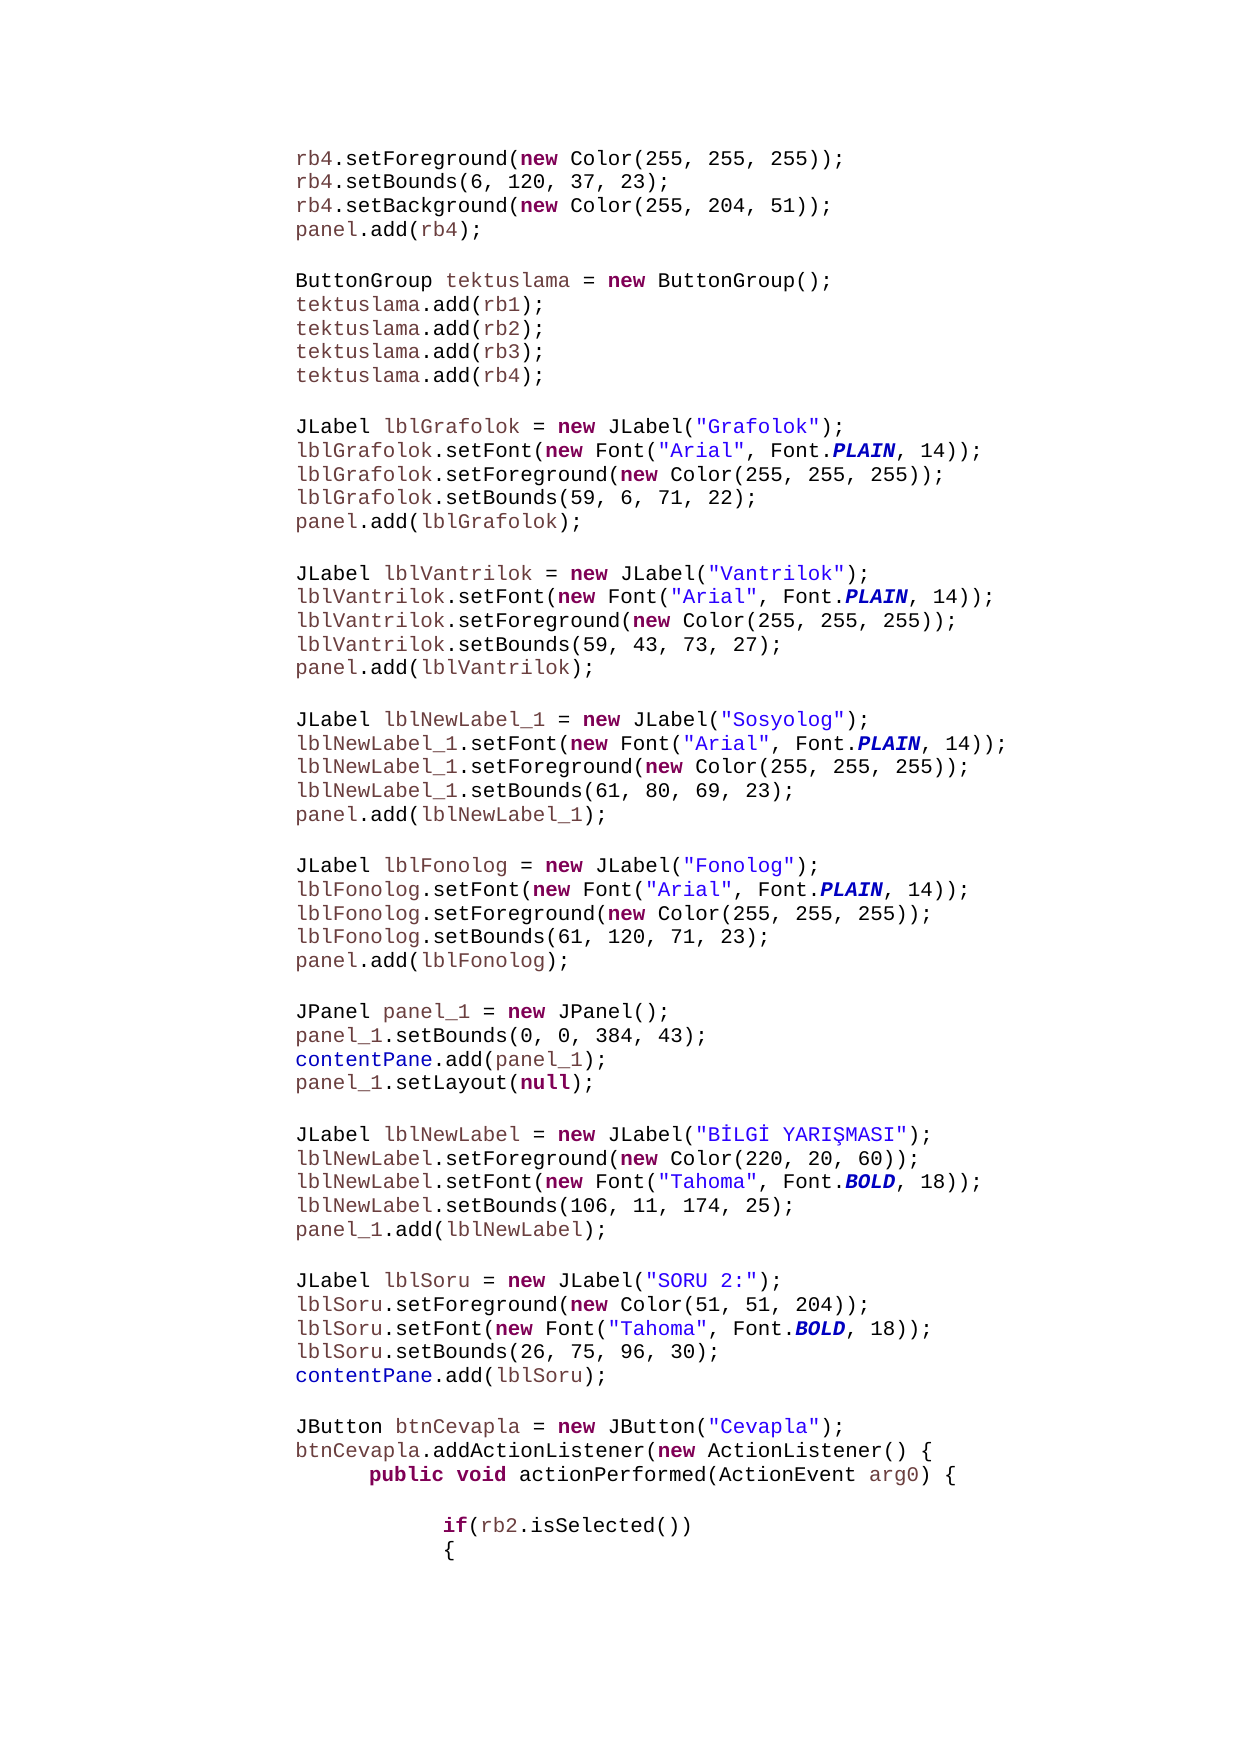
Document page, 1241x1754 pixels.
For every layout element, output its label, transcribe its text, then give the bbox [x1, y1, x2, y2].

text rb4.setForeground(new Color(255, 255, 255)); [148, 148, 1093, 171]
text ButtonGroup tektuslama = new ButtonGroup(); [148, 270, 1093, 294]
text lblNewLabel.setFont(new Font("Tahoma", Font.BOLD, 18)); [148, 1171, 1093, 1195]
text JLabel lblNewLabel_1 = new JLabel("Sosyolog"); [148, 709, 1093, 733]
text lblGrafolok.setFont(new Font("Arial", Font.PLAIN, 14)); [148, 440, 1093, 464]
text JLabel lblNewLabel = new JLabel("BİLGİ YARIŞMASI"); [148, 1124, 1093, 1148]
text lblVantrilok.setForeground(new Color(255, 255, 255)); [148, 610, 1093, 634]
text rb4.setBounds(6, 120, 37, 23); [148, 171, 1093, 195]
text JButton btnCevapla = new JButton("Cevapla"); [148, 1417, 1093, 1440]
text JLabel lblGrafolok = new JLabel("Grafolok"); [148, 416, 1093, 440]
text lblFonolog.setBounds(61, 120, 71, 23); [148, 926, 1093, 950]
text lblFonolog.setForeground(new Color(255, 255, 255)); [148, 902, 1093, 926]
text lblNewLabel.setBounds(106, 11, 174, 25); [148, 1195, 1093, 1219]
text panel.add(lblVantrilok); [148, 657, 1093, 681]
text panel.add(lblNewLabel_1); [148, 803, 1093, 827]
text rb4.setBackground(new Color(255, 204, 51)); [148, 195, 1093, 218]
text lblVantrilok.setFont(new Font("Arial", Font.PLAIN, 14)); [148, 586, 1093, 610]
text contentPane.add(lblSoru); [148, 1365, 1093, 1388]
text JLabel lblVantrilok = new JLabel("Vantrilok"); [148, 563, 1093, 586]
text tektuslama.add(rb1); [148, 294, 1093, 317]
text JPanel panel_1 = new JPanel(); [148, 1001, 1093, 1025]
text JLabel lblSoru = new JLabel("SORU 2:"); [148, 1270, 1093, 1294]
text panel.add(lblFonolog); [148, 950, 1093, 973]
text lblNewLabel_1.setFont(new Font("Arial", Font.PLAIN, 14)); [148, 733, 1093, 756]
text tektuslama.add(rb4); [148, 365, 1093, 388]
text lblGrafolok.setForeground(new Color(255, 255, 255)); [148, 464, 1093, 487]
text panel_1.add(lblNewLabel); [148, 1219, 1093, 1242]
text lblSoru.setFont(new Font("Tahoma", Font.BOLD, 18)); [148, 1318, 1093, 1341]
text panel_1.setLayout(null); [148, 1072, 1093, 1096]
text lblNewLabel.setForeground(new Color(220, 20, 60)); [148, 1148, 1093, 1171]
text btnCevapla.addActionListener(new ActionListener() { [148, 1440, 1093, 1464]
text lblSoru.setBounds(26, 75, 96, 30); [148, 1341, 1093, 1365]
text lblNewLabel_1.setBounds(61, 80, 69, 23); [148, 780, 1093, 803]
text lblSoru.setForeground(new Color(51, 51, 204)); [148, 1294, 1093, 1318]
text panel.add(lblGrafolok); [148, 511, 1093, 535]
text panel.add(rb4); [148, 218, 1093, 242]
text lblVantrilok.setBounds(59, 43, 73, 27); [148, 634, 1093, 657]
text contentPane.add(panel_1); [148, 1049, 1093, 1072]
text lblNewLabel_1.setForeground(new Color(255, 255, 255)); [148, 756, 1093, 780]
text public void actionPerformed(ActionEvent arg0) { [148, 1464, 1093, 1487]
text panel_1.setBounds(0, 0, 384, 43); [148, 1025, 1093, 1049]
text if(rb2.isSelected()) [148, 1516, 1093, 1539]
text { [148, 1539, 1093, 1563]
text tektuslama.add(rb2); [148, 317, 1093, 341]
text JLabel lblFonolog = new JLabel("Fonolog"); [148, 855, 1093, 879]
text lblFonolog.setFont(new Font("Arial", Font.PLAIN, 14)); [148, 879, 1093, 902]
text tektuslama.add(rb3); [148, 341, 1093, 365]
text lblGrafolok.setBounds(59, 6, 71, 22); [148, 487, 1093, 511]
